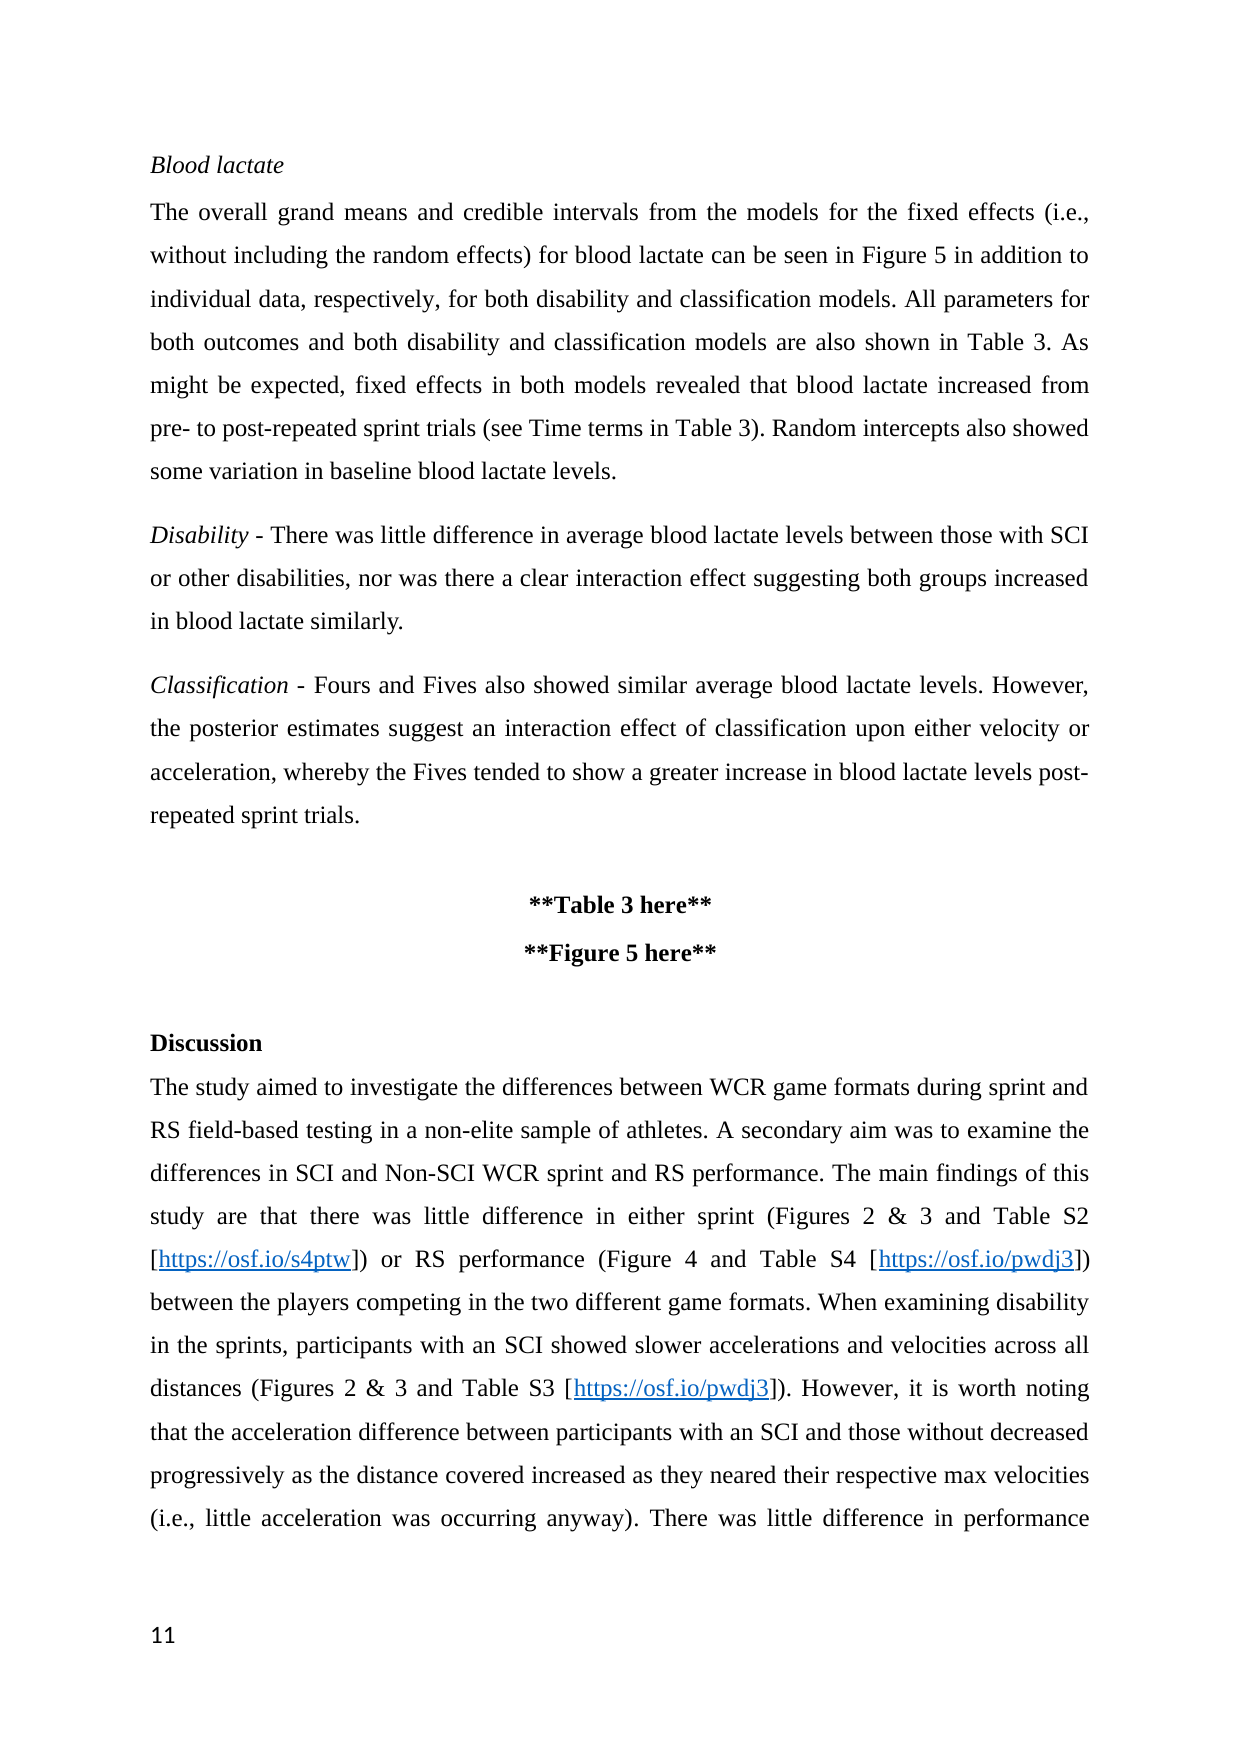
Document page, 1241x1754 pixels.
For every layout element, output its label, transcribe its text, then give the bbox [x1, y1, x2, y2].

subtitle Discussion [150, 1028, 1090, 1057]
text The overall grand means and credible intervals from the models for the fixed effects (i.e., without including the random effects) for blood lactate can be seen in Figure 5 in addition to individual data, respectively, for both disability and classification models. All parameters for both outcomes and both disability and classification models are also shown in Table 3. As might be expected, fixed effects in both models revealed that blood lactate increased from pre- to post-repeated sprint trials (see Time terms in Table 3). Random intercepts also showed some variation in baseline blood lactate levels. [150, 197, 1090, 485]
subtitle Disability - There was little difference in average blood lactate levels between those with SCI or other disabilities, nor was there a clear interaction effect suggesting both groups increased in blood lactate similarly. [150, 520, 1090, 635]
subtitle Blood lactate [150, 150, 1090, 179]
text **Figure 5 here** [150, 938, 1090, 967]
subtitle Classification - Fours and Fives also showed similar average blood lactate levels. However, the posterior estimates suggest an interaction effect of classification upon either velocity or acceleration, whereby the Fives tended to show a greater increase in blood lactate levels post-repeated sprint trials. [150, 670, 1090, 828]
text **Table 3 here** [150, 890, 1090, 919]
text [150, 1072, 1090, 1532]
